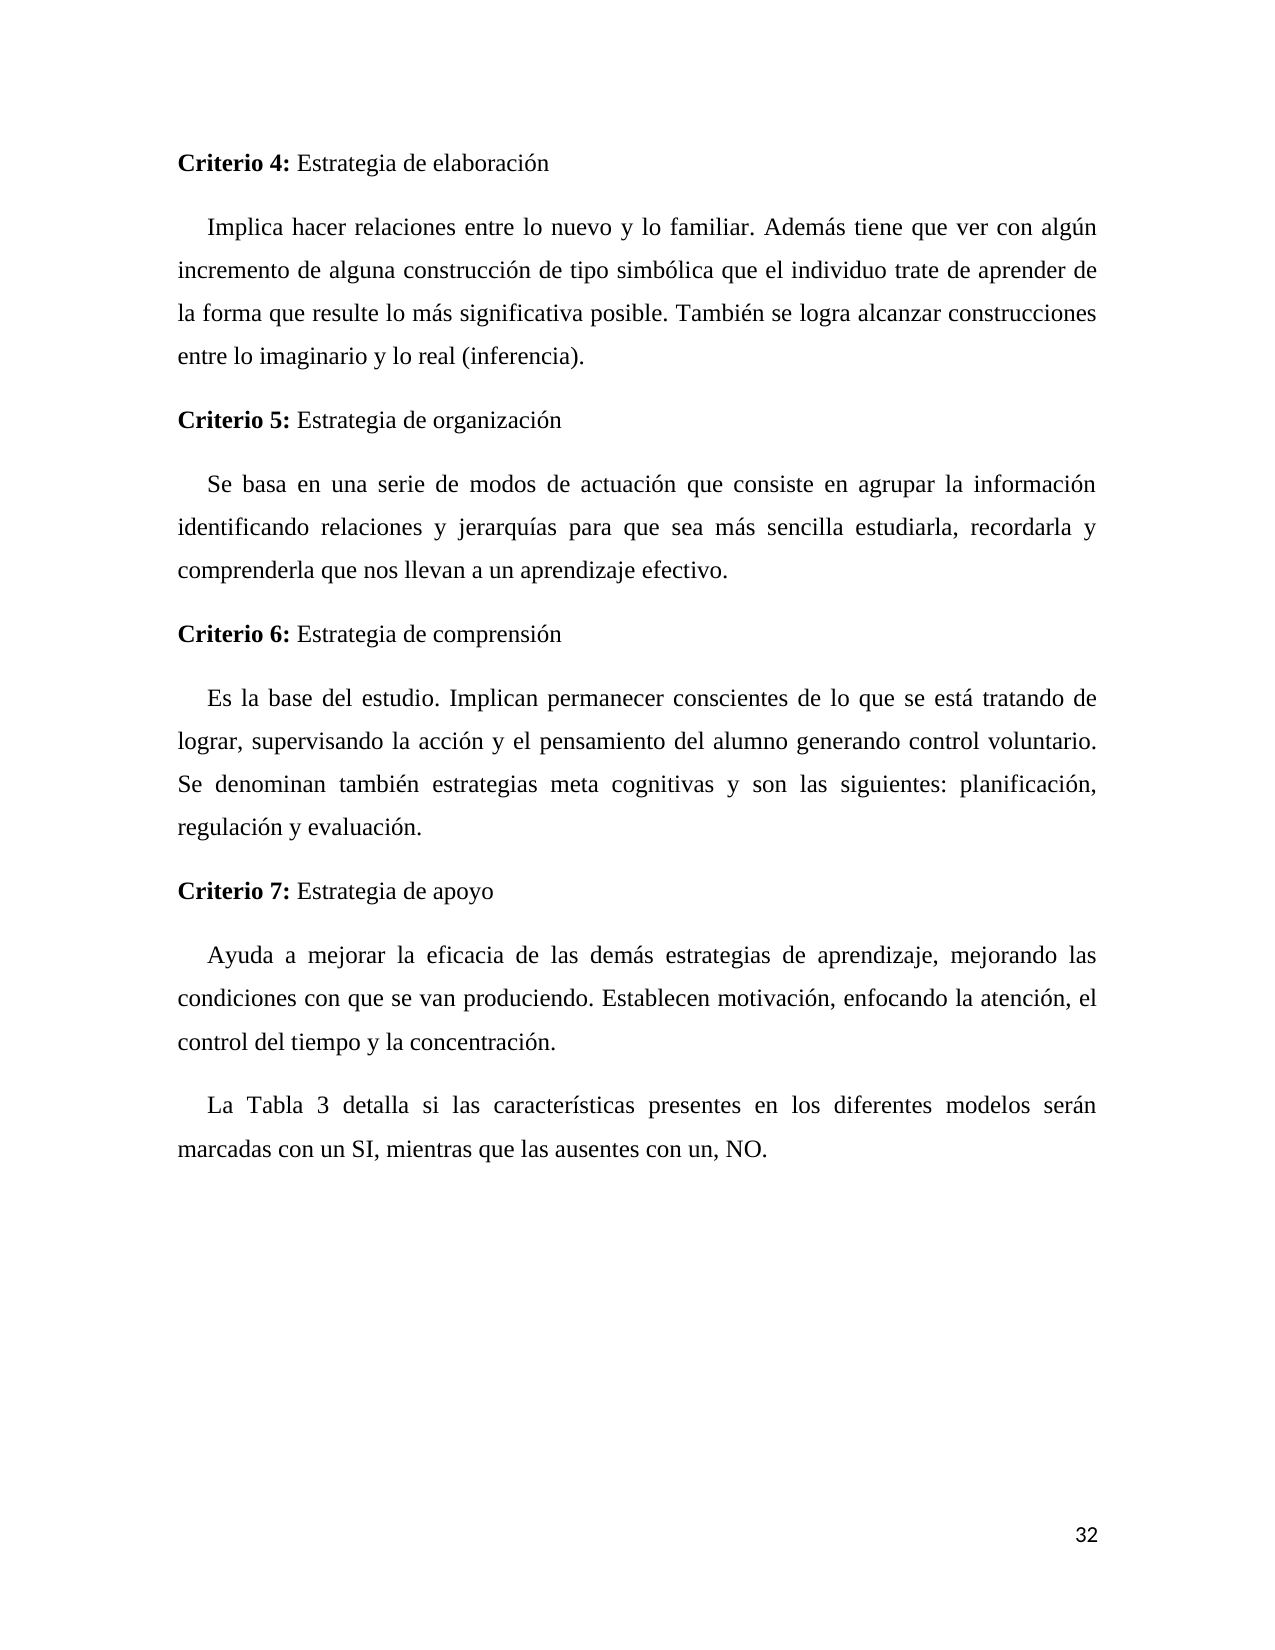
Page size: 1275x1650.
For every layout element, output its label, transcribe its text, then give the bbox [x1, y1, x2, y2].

text Criterio 7: Estrategia de apoyo [177, 876, 1098, 905]
text La Tabla 3 detalla si las características presentes en los diferentes modelos serán marcadas con un SI, mientras que las ausentes con un, NO. [177, 1091, 1098, 1162]
text Ayuda a mejorar la eficacia de las demás estrategias de aprendizaje, mejorando las condiciones con que se van produciendo. Establecen motivación, enfocando la atención, el control del tiempo y la concentración. [177, 940, 1098, 1055]
text Se basa en una serie de modos de actuación que consiste en agrupar la información identificando relaciones y jerarquías para que sea más sencilla estudiarla, recordarla y comprenderla que nos llevan a un aprendizaje efectivo. [177, 469, 1098, 584]
text Implica hacer relaciones entre lo nuevo y lo familiar. Además tiene que ver con algún incremento de alguna construcción de tipo simbólica que el individuo trate de aprender de la forma que resulte lo más significativa posible. También se logra alcanzar construcciones entre lo imaginario y lo real (inferencia). [177, 212, 1098, 370]
text Criterio 5: Estrategia de organización [177, 405, 1098, 434]
text Es la base del estudio. Implican permanecer conscientes de lo que se está tratando de lograr, supervisando la acción y el pensamiento del alumno generando control voluntario. Se denominan también estrategias meta cognitivas y son las siguientes: planificación, regulación y evaluación. [177, 683, 1098, 841]
text Criterio 6: Estrategia de comprensión [177, 619, 1098, 648]
text Criterio 4: Estrategia de elaboración [177, 148, 1098, 176]
